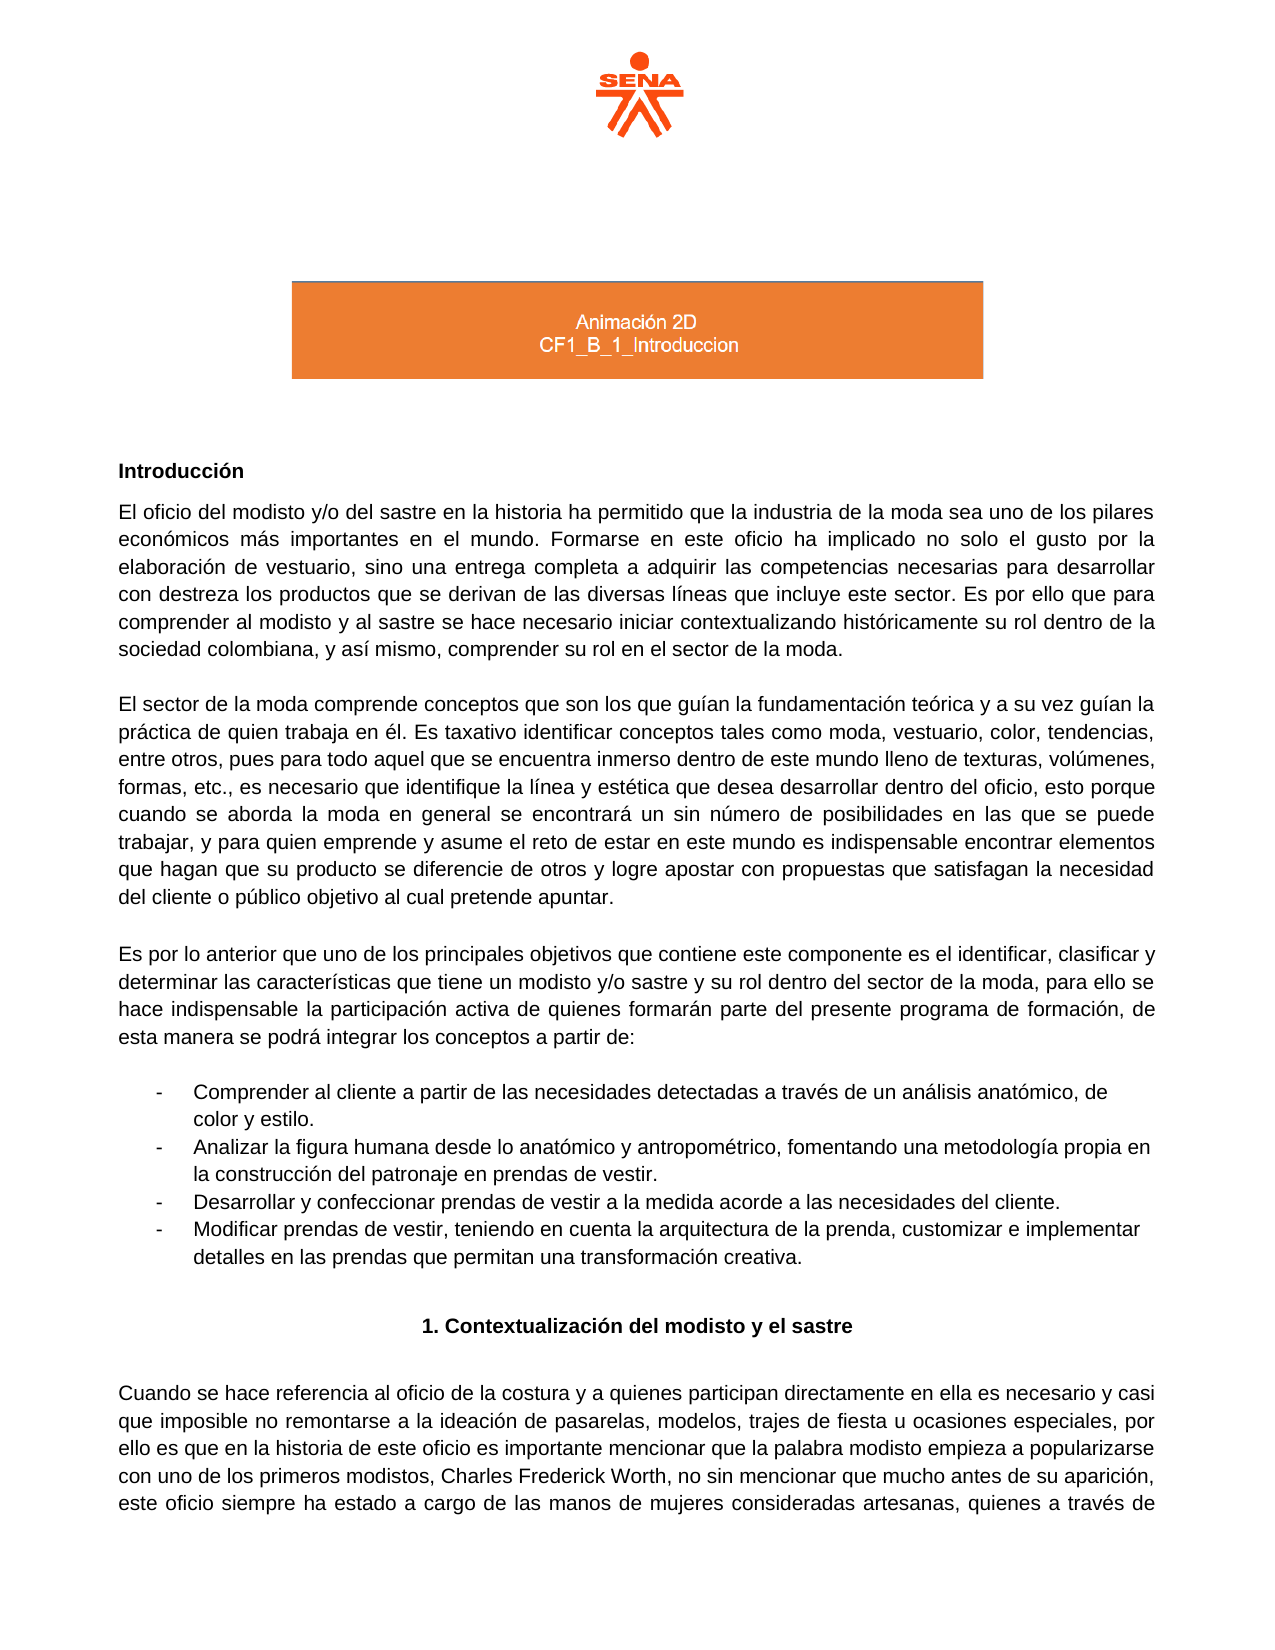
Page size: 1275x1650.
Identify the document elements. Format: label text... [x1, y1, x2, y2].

text Es por lo anterior que uno de los principales objetivos que contiene este componente es el identificar, clasificar y determinar las características que tiene un modisto y/o sastre y su rol dentro del sector de la moda, para ello se hace indispensable la participación activa de quienes formarán parte del presente programa de formación, de esta manera se podrá integrar los conceptos a partir de: [118, 940, 1157, 1048]
list Modificar prendas de vestir, teniendo en cuenta la arquitectura de la prenda, customizar e implementar detalles en las prendas que permitan una transformación creativa. [156, 1217, 1157, 1268]
text El oficio del modisto y/o del sastre en la historia ha permitido que la industria de la moda sea uno de los pilares económicos más importantes en el mundo. Formarse en este oficio ha implicado no solo el gusto por la elaboración de vestuario, sino una entrega completa a adquirir las competencias necesarias para desarrollar con destreza los productos que se derivan de las diversas líneas que incluye este sector. Es por ello que para comprender al modisto y al sastre se hace necesario iniciar contextualizando históricamente su rol dentro de la sociedad colombiana, y así mismo, comprender su rol en el sector de la moda. [118, 500, 1157, 661]
text Introducción [118, 457, 1157, 483]
text El sector de la moda comprende conceptos que son los que guían la fundamentación teórica y a su vez guían la práctica de quien trabaja en él. Es taxativo identificar conceptos tales como moda, vestuario, color, tendencias, entre otros, pues para todo aquel que se encuentra inmerso dentro de este mundo lleno de texturas, volúmenes, formas, etc., es necesario que identifique la línea y estética que desea desarrollar dentro del oficio, esto porque cuando se aborda la moda en general se encontrará un sin número de posibilidades en las que se puede trabajar, y para quien emprende y asume el reto de estar en este mundo es indispensable encontrar elementos que hagan que su producto se diferencie de otros y logre apostar con propuestas que satisfagan la necesidad del cliente o público objetivo al cual pretende apuntar. [118, 692, 1157, 909]
picture [585, 48, 690, 142]
list Comprender al cliente a partir de las necesidades detectadas a través de un análisis anatómico, de color y estilo. [156, 1079, 1157, 1131]
list Desarrollar y confeccionar prendas de vestir a la medida acorde a las necesidades del cliente. [156, 1189, 1157, 1213]
list Analizar la figura humana desde lo anatómico y antropométrico, fomentando una metodología propia en la construcción del patronaje en prendas de vestir. [156, 1134, 1157, 1186]
text 1. Contextualización del modisto y el sastre [118, 1314, 1157, 1338]
picture [291, 280, 984, 379]
